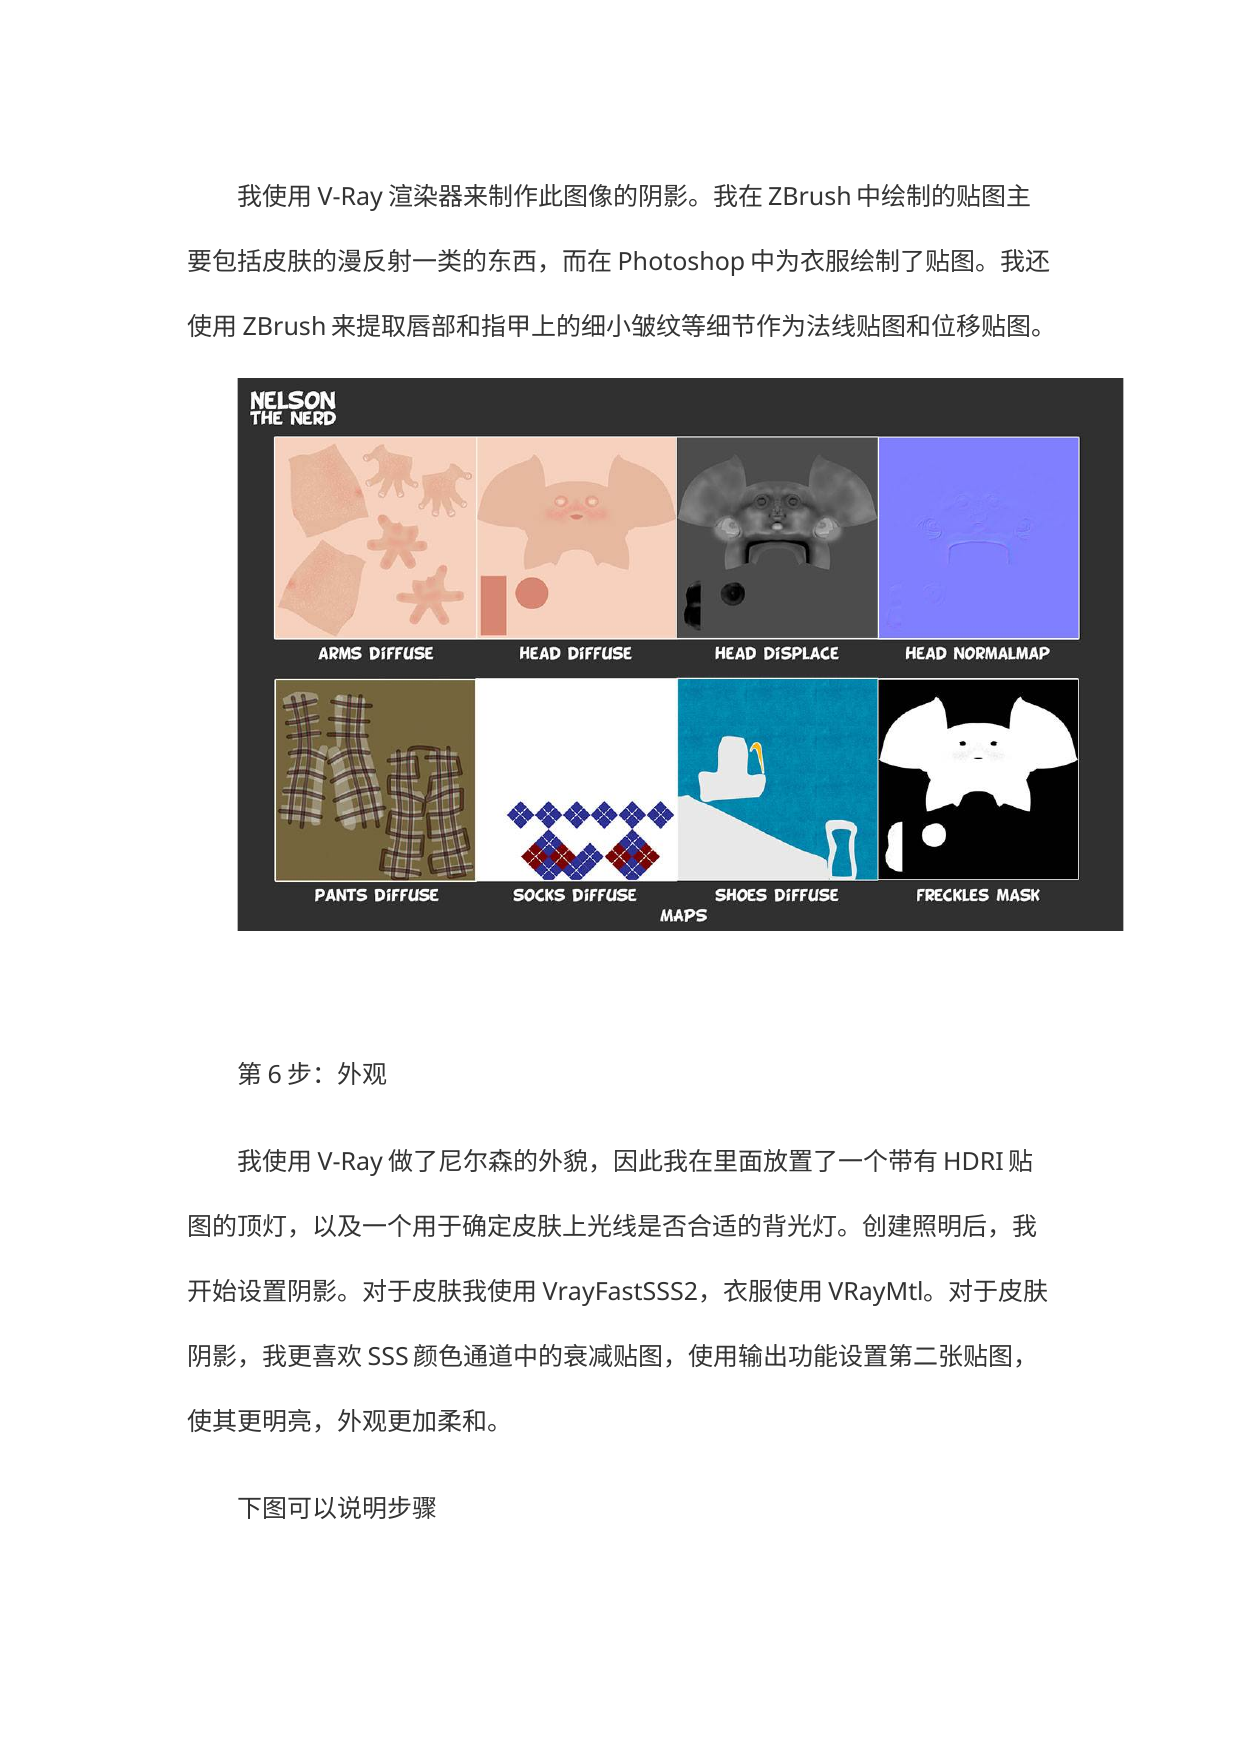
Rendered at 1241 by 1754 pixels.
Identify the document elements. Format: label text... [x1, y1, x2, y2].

text 下图可以说明步骤 [187, 1474, 1053, 1539]
text 我使用V-Ray渲染器来制作此图像的阴影。我在ZBrush中绘制的贴图主要包括皮肤的漫反射一类的东西，而在Photoshop中为衣服绘制了贴图。我还使用ZBrush来提取唇部和指甲上的细小皱纹等细节作为法线贴图和位移贴图。 [187, 162, 1053, 357]
text 第6步：外观 [187, 1040, 1053, 1105]
picture [237, 378, 1124, 931]
text 我使用V-Ray做了尼尔森的外貌，因此我在里面放置了一个带有HDRI贴图的顶灯，以及一个用于确定皮肤上光线是否合适的背光灯。创建照明后，我开始设置阴影。对于皮肤我使用VrayFastSSS2，衣服使用VRayMtl。对于皮肤阴影，我更喜欢SSS颜色通道中的衰减贴图，使用输出功能设置第二张贴图，使其更明亮，外观更加柔和。 [187, 1127, 1053, 1452]
